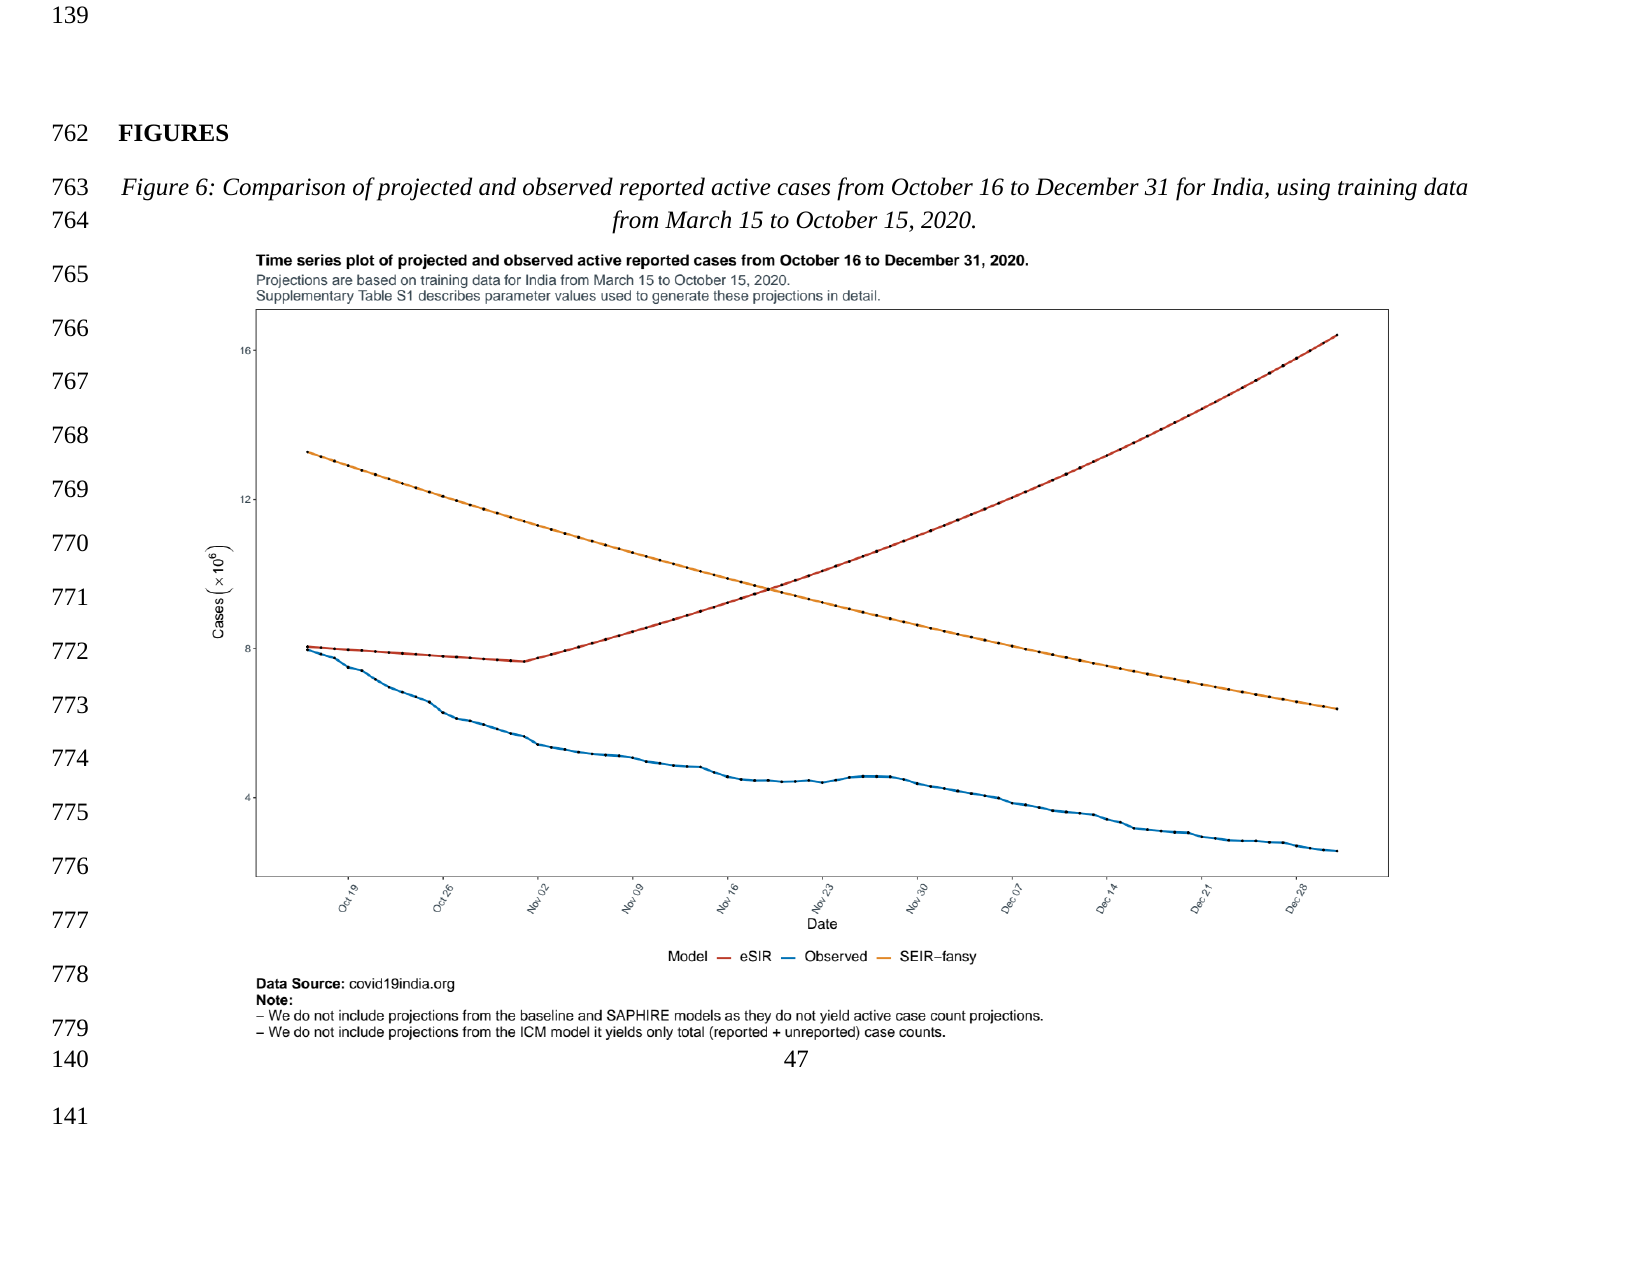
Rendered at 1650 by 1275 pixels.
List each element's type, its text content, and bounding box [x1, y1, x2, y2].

text FIGURES [118, 118, 1474, 147]
text Figure 6: Comparison of projected and observed reported active cases from October 16 to December 31 for India, using training data from March 15 to October 15, 2020. [118, 172, 1474, 234]
